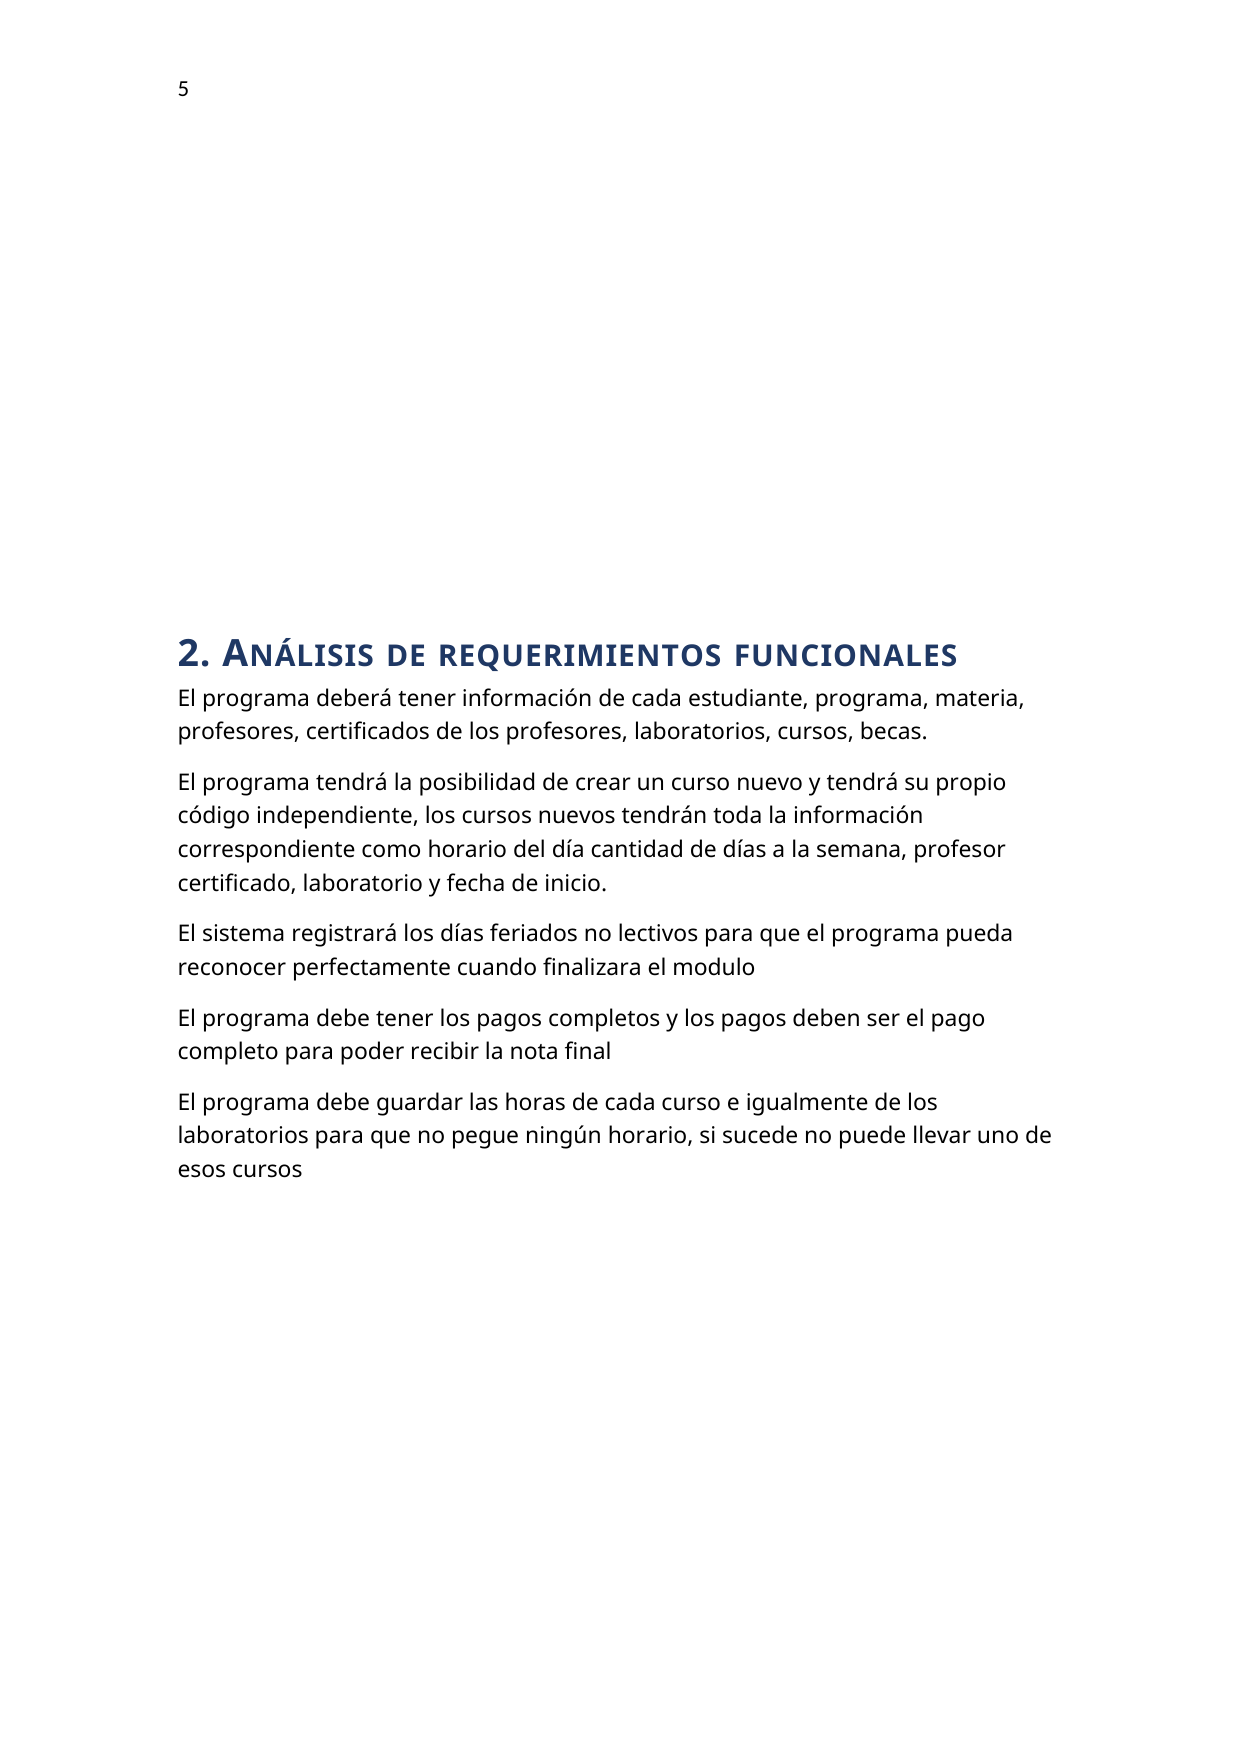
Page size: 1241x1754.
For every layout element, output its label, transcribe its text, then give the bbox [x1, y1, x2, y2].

text El programa debe guardar las horas de cada curso e igualmente de los laboratorios para que no pegue ningún horario, si sucede no puede llevar uno de esos cursos [177, 1086, 1063, 1184]
text El sistema registrará los días feriados no lectivos para que el programa pueda reconocer perfectamente cuando finalizara el modulo [177, 917, 1063, 982]
text El programa tendrá la posibilidad de crear un curso nuevo y tendrá su propio código independiente, los cursos nuevos tendrán toda la información correspondiente como horario del día cantidad de días a la semana, profesor certificado, laboratorio y fecha de inicio. [177, 766, 1063, 898]
text El programa deberá tener información de cada estudiante, programa, materia, profesores, certificados de los profesores, laboratorios, cursos, becas. [177, 682, 1063, 747]
subtitle 2. Análisis de requerimientos funcionales [177, 626, 1063, 677]
text El programa debe tener los pagos completos y los pagos deben ser el pago completo para poder recibir la nota final [177, 1002, 1063, 1067]
